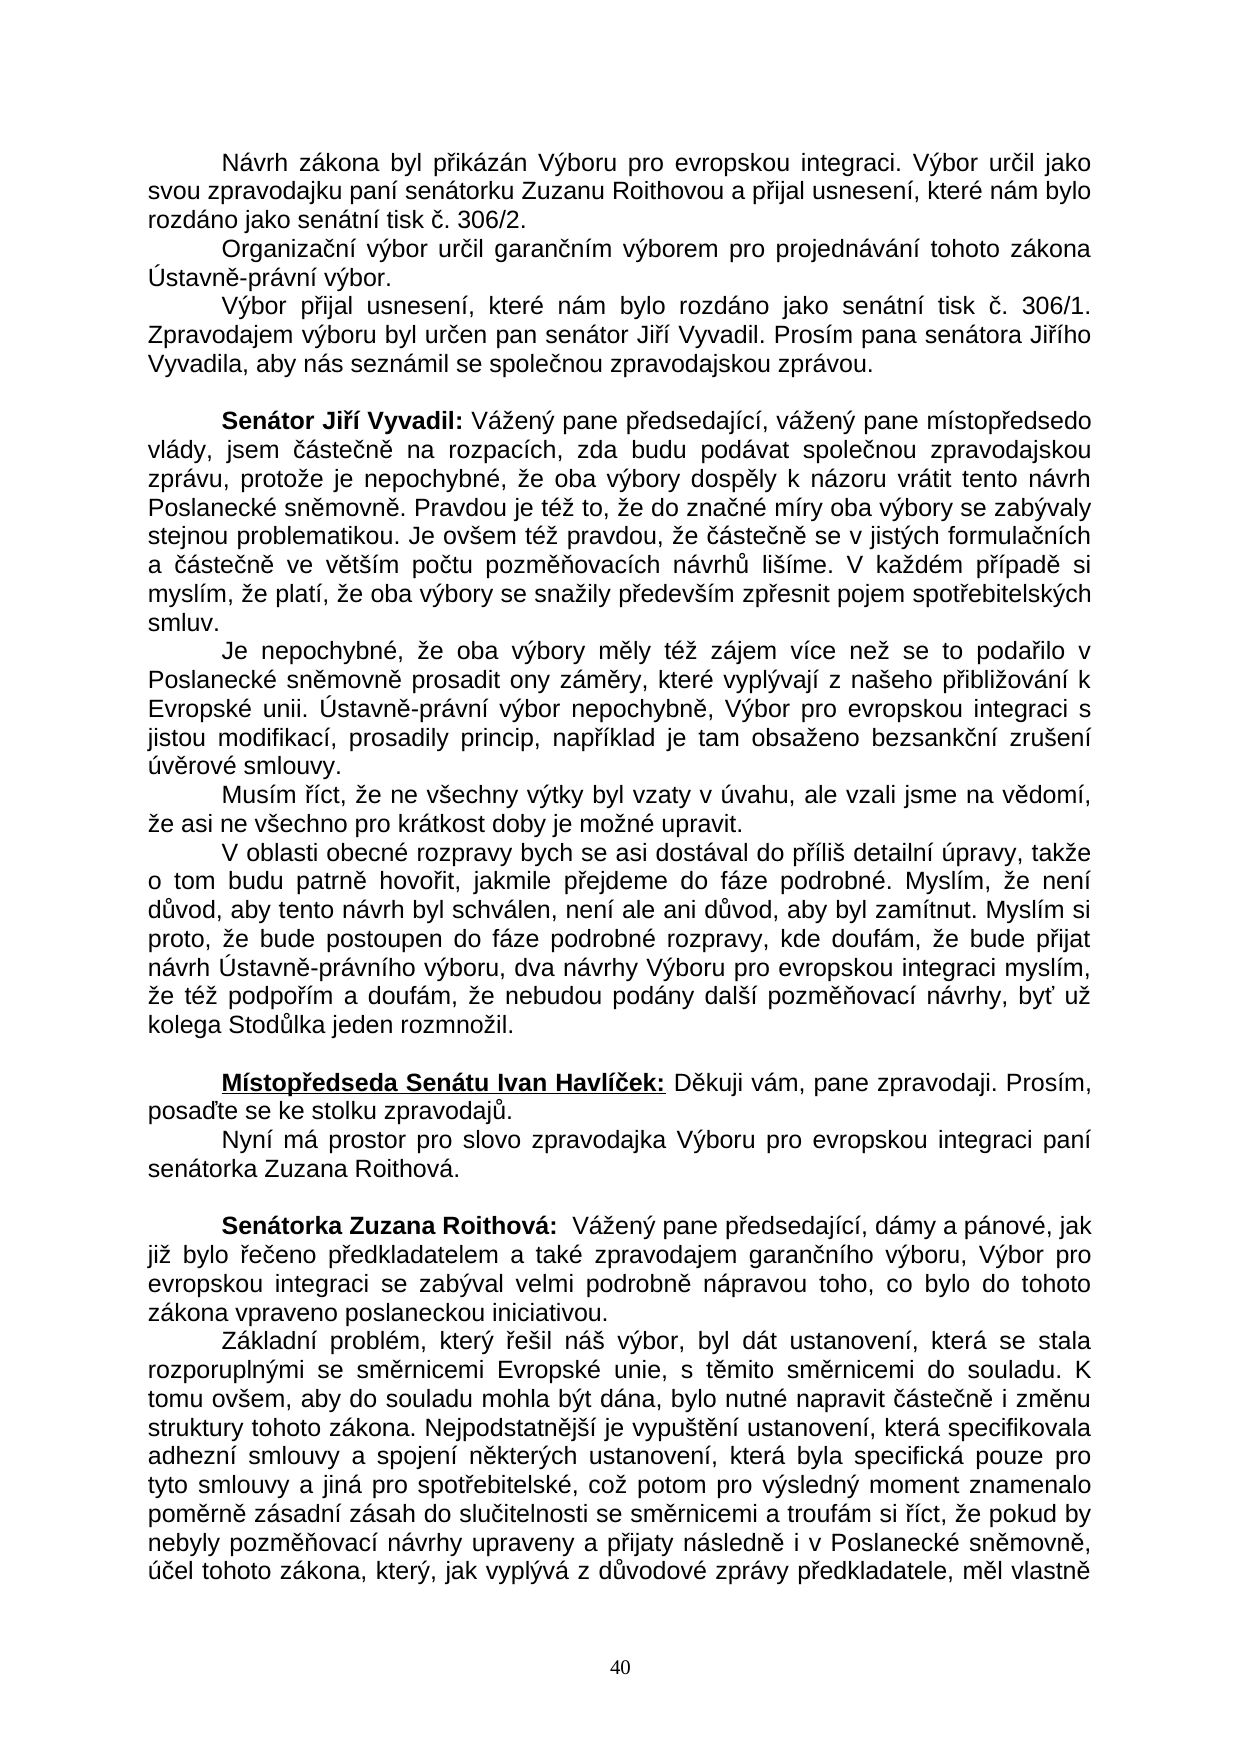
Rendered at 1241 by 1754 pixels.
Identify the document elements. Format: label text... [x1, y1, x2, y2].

text Musím říct, že ne všechny výtky byl vzaty v úvahu, ale vzali jsme na vědomí, že asi ne všechno pro krátkost doby je možné upravit. [148, 780, 1093, 838]
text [148, 1326, 1093, 1585]
text Je nepochybné, že oba výbory měly též zájem více než se to podařilo v Poslanecké sněmovně prosadit ony záměry, které vyplývají z našeho přibližování k Evropské unii. Ústavně-právní výbor nepochybně, Výbor pro evropskou integraci s jistou modifikací, prosadily princip, například je tam obsaženo bezsankční zrušení úvěrové smlouvy. [148, 636, 1093, 780]
text Nyní má prostor pro slovo zpravodajka Výboru pro evropskou integraci paní senátorka Zuzana Roithová. [148, 1125, 1093, 1183]
text Výbor přijal usnesení, které nám bylo rozdáno jako senátní tisk č. 306/1. Zpravodajem výboru byl určen pan senátor Jiří Vyvadil. Prosím pana senátora Jiřího Vyvadila, aby nás seznámil se společnou zpravodajskou zprávou. [148, 291, 1093, 378]
text Senátor Jiří Vyvadil: Vážený pane předsedající, vážený pane místopředsedo vlády, jsem částečně na rozpacích, zda budu podávat společnou zpravodajskou zprávu, protože je nepochybné, že oba výbory dospěly k názoru vrátit tento návrh Poslanecké sněmovně. Pravdou je též to, že do značné míry oba výbory se zabývaly stejnou problematikou. Je ovšem též pravdou, že částečně se v jistých formulačních a částečně ve větším počtu pozměňovacích návrhů lišíme. V každém případě si myslím, že platí, že oba výbory se snažily především zpřesnit pojem spotřebitelských smluv. [148, 406, 1093, 636]
text Organizační výbor určil garančním výborem pro projednávání tohoto zákona Ústavně-právní výbor. [148, 234, 1093, 291]
text Návrh zákona byl přikázán Výboru pro evropskou integraci. Výbor určil jako svou zpravodajku paní senátorku Zuzanu Roithovou a přijal usnesení, které nám bylo rozdáno jako senátní tisk č. 306/2. [148, 148, 1093, 234]
text Místopředseda Senátu Ivan Havlíček: Děkuji vám, pane zpravodaji. Prosím, posaďte se ke stolku zpravodajů. [148, 1068, 1093, 1125]
text Senátorka Zuzana Roithová: Vážený pane předsedající, dámy a pánové, jak již bylo řečeno předkladatelem a také zpravodajem garančního výboru, Výbor pro evropskou integraci se zabýval velmi podrobně nápravou toho, co bylo do tohoto zákona vpraveno poslaneckou iniciativou. [148, 1211, 1093, 1326]
text V oblasti obecné rozpravy bych se asi dostával do příliš detailní úpravy, takže o tom budu patrně hovořit, jakmile přejdeme do fáze podrobné. Myslím, že není důvod, aby tento návrh byl schválen, není ale ani důvod, aby byl zamítnut. Myslím si proto, že bude postoupen do fáze podrobné rozpravy, kde doufám, že bude přijat návrh Ústavně-právního výboru, dva návrhy Výboru pro evropskou integraci myslím, že též podpořím a doufám, že nebudou podány další pozměňovací návrhy, byť už kolega Stodůlka jeden rozmnožil. [148, 838, 1093, 1039]
